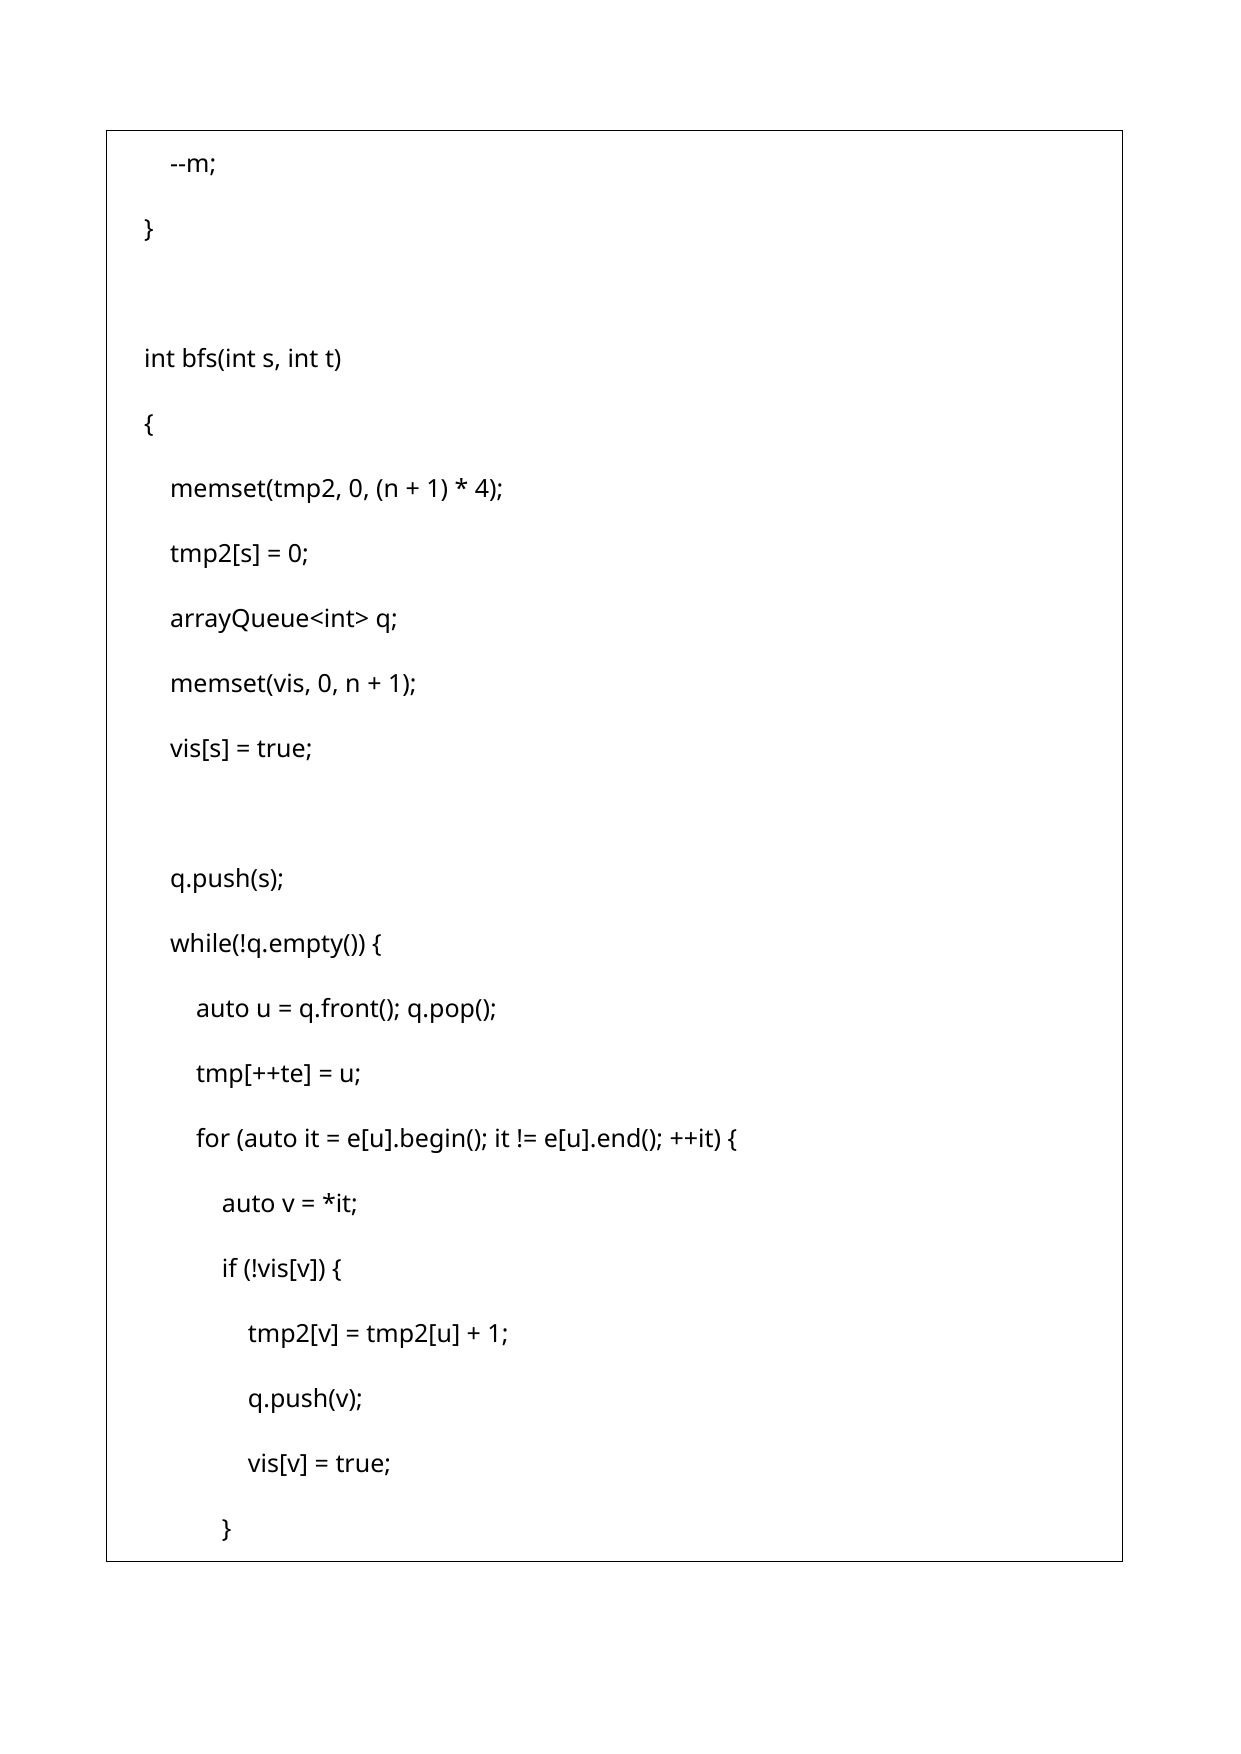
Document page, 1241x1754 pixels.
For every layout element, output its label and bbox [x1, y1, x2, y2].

table_cell [107, 131, 1122, 1561]
